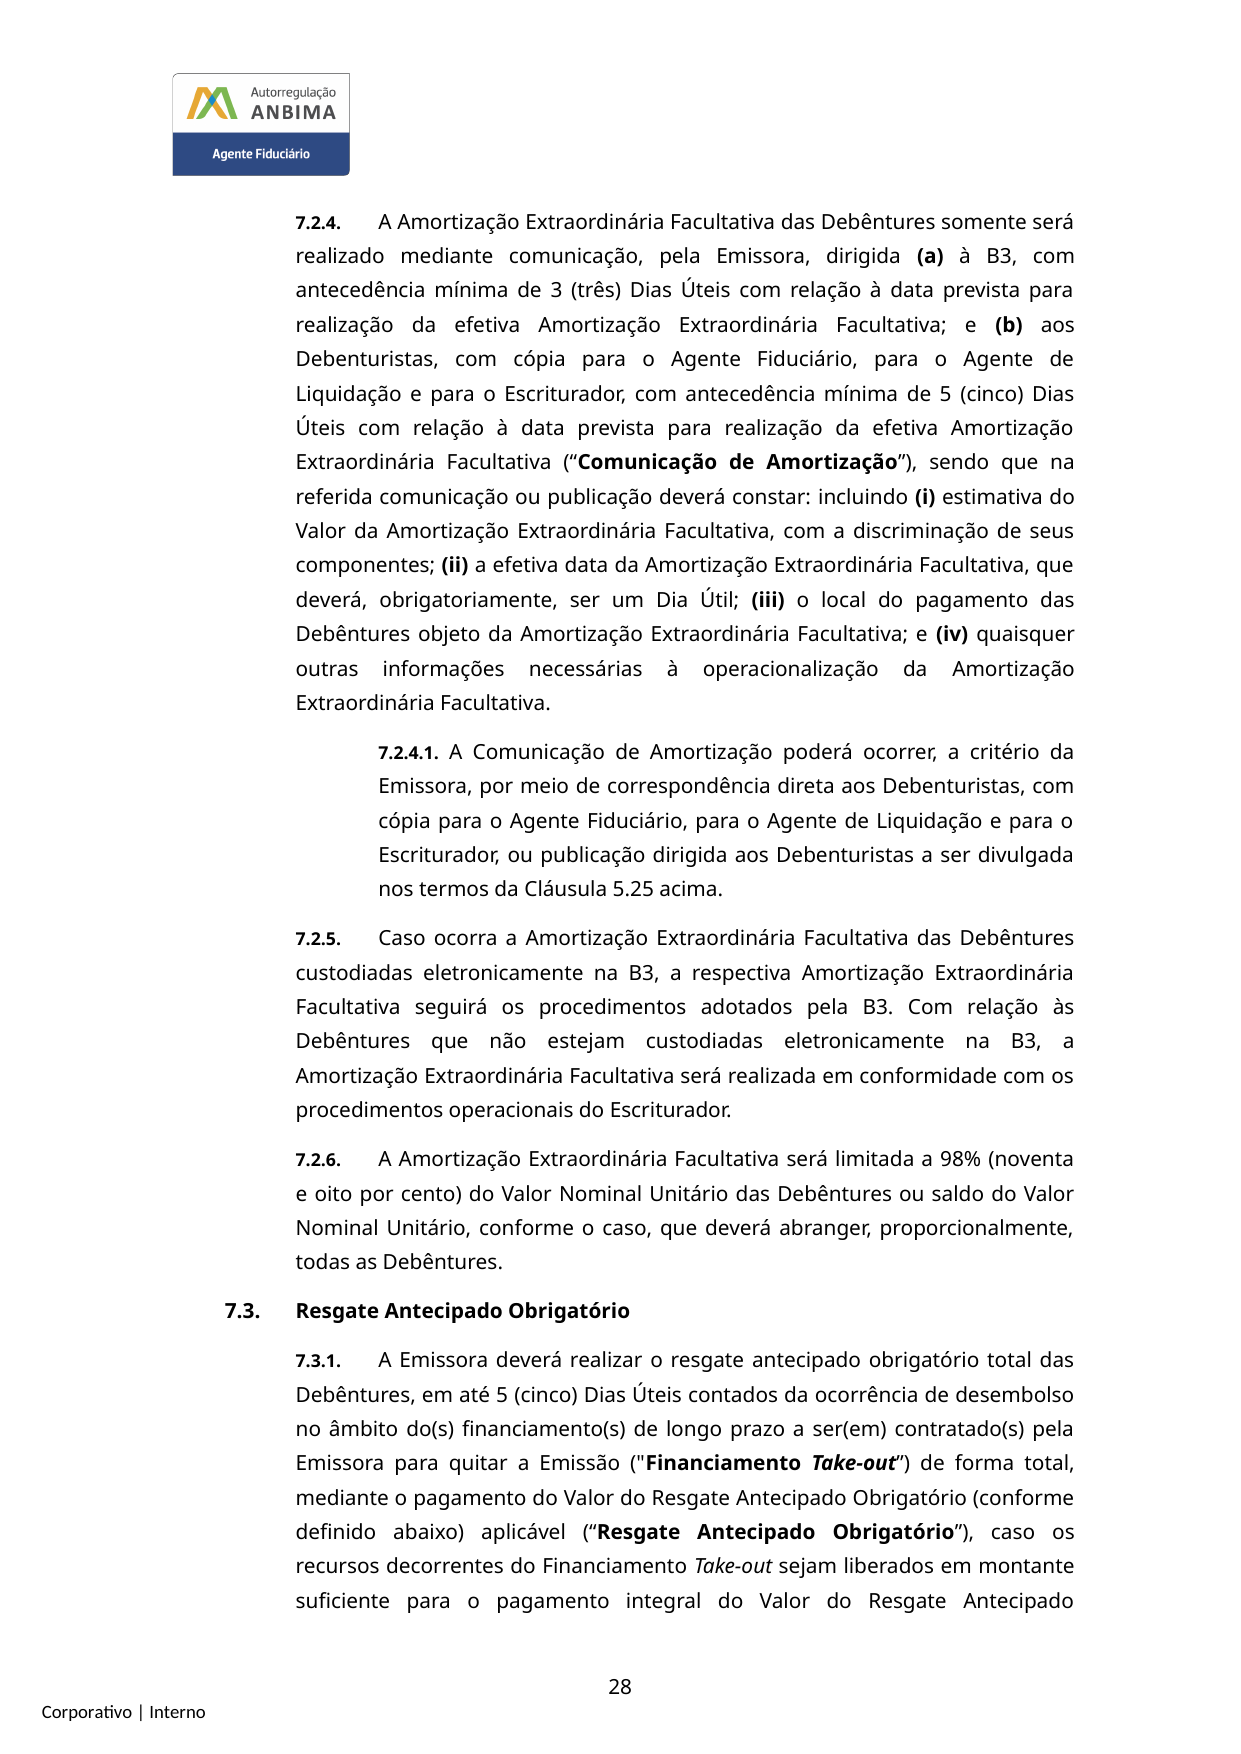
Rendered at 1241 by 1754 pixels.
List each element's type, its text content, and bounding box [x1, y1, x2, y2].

text A Amortização Extraordinária Facultativa será limitada a 98% (noventa e oito por cento) do Valor Nominal Unitário das Debêntures ou saldo do Valor Nominal Unitário, conforme o caso, que deverá abranger, proporcionalmente, todas as Debêntures. [295, 1144, 1075, 1276]
text Resgate Antecipado Obrigatório [224, 1296, 1075, 1325]
text Caso ocorra a Amortização Extraordinária Facultativa das Debêntures custodiadas eletronicamente na B3, a respectiva Amortização Extraordinária Facultativa seguirá os procedimentos adotados pela B3. Com relação às Debêntures que não estejam custodiadas eletronicamente na B3, a Amortização Extraordinária Facultativa será realizada em conformidade com os procedimentos operacionais do Escriturador. [295, 923, 1075, 1124]
text A Comunicação de Amortização poderá ocorrer, a critério da Emissora, por meio de correspondência direta aos Debenturistas, com cópia para o Agente Fiduciário, para o Agente de Liquidação e para o Escriturador, ou publicação dirigida aos Debenturistas a ser divulgada nos termos da Cláusula 5.25 acima. [378, 737, 1075, 903]
text A Amortização Extraordinária Facultativa das Debêntures somente será realizado mediante comunicação, pela Emissora, dirigida (a) à B3, com antecedência mínima de 3 (três) Dias Úteis com relação à data prevista para realização da efetiva Amortização Extraordinária Facultativa; e (b) aos Debenturistas, com cópia para o Agente Fiduciário, para o Agente de Liquidação e para o Escriturador, com antecedência mínima de 5 (cinco) Dias Úteis com relação à data prevista para realização da efetiva Amortização Extraordinária Facultativa (“Comunicação de Amortização”), sendo que na referida comunicação ou publicação deverá constar: incluindo (i) estimativa do Valor da Amortização Extraordinária Facultativa, com a discriminação de seus componentes; (ii) a efetiva data da Amortização Extraordinária Facultativa, que deverá, obrigatoriamente, ser um Dia Útil; (iii) o local do pagamento das Debêntures objeto da Amortização Extraordinária Facultativa; e (iv) quaisquer outras informações necessárias à operacionalização da Amortização Extraordinária Facultativa. [295, 207, 1075, 716]
picture [172, 73, 350, 176]
